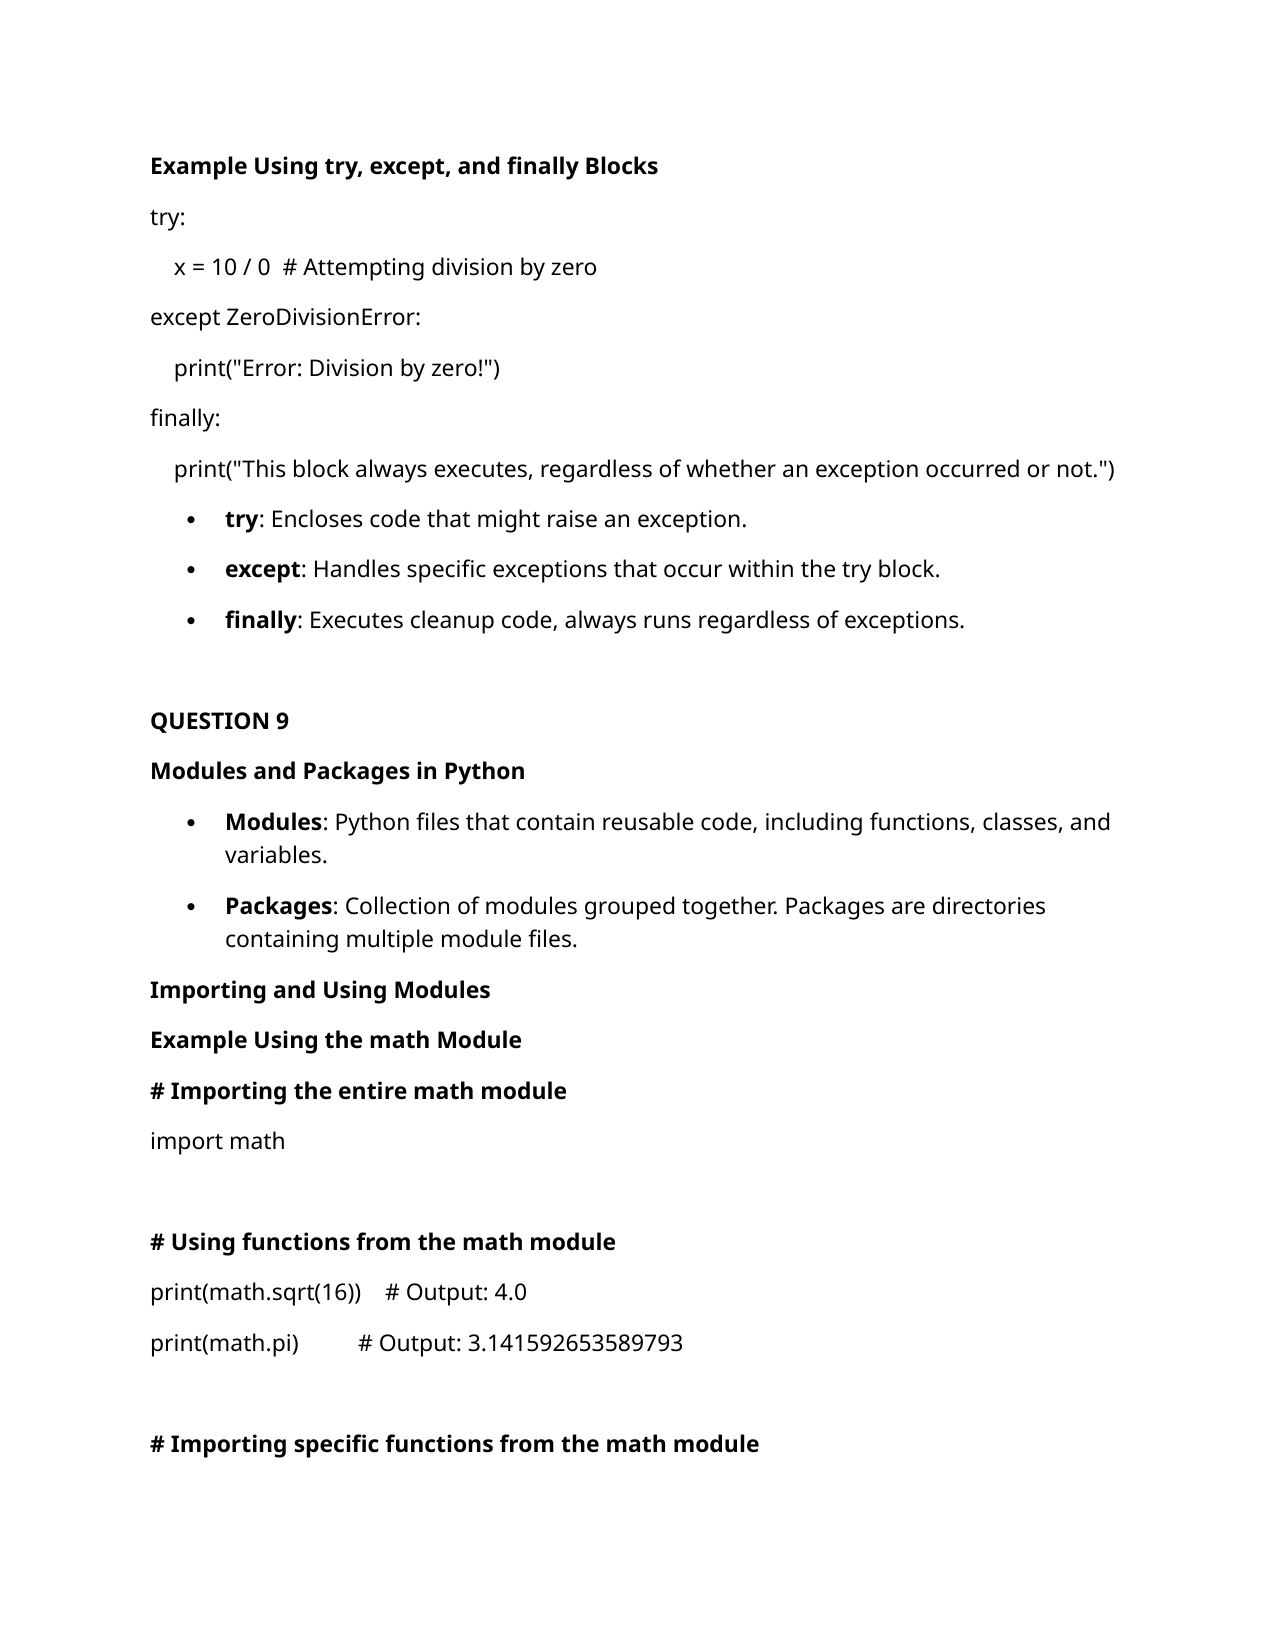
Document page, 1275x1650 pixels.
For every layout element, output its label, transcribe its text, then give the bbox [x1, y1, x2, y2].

text # Importing the entire math module [150, 1074, 1125, 1106]
list Modules: Python files that contain reusable code, including functions, classes, and variables. [187, 805, 1125, 870]
text Importing and Using Modules [150, 974, 1125, 1005]
text Example Using the math Module [150, 1024, 1125, 1055]
text except ZeroDivisionError: [150, 301, 1125, 332]
text QUESTION 9 [150, 704, 1125, 736]
text print(math.pi) # Output: 3.141592653589793 [150, 1327, 1125, 1358]
text Example Using try, except, and finally Blocks [150, 150, 1125, 181]
text # Using functions from the math module [150, 1226, 1125, 1257]
list finally: Executes cleanup code, always runs regardless of exceptions. [187, 604, 1125, 635]
text import math [150, 1125, 1125, 1156]
text # Importing specific functions from the math module [150, 1427, 1125, 1459]
text Modules and Packages in Python [150, 755, 1125, 786]
text x = 10 / 0 # Attempting division by zero [150, 251, 1125, 282]
text print("Error: Division by zero!") [150, 352, 1125, 383]
text print("This block always executes, regardless of whether an exception occurred or not.") [150, 452, 1125, 484]
list try: Encloses code that might raise an exception. [187, 503, 1125, 534]
text finally: [150, 402, 1125, 433]
list except: Handles specific exceptions that occur within the try block. [187, 553, 1125, 584]
text print(math.sqrt(16)) # Output: 4.0 [150, 1276, 1125, 1307]
list Packages: Collection of modules grouped together. Packages are directories containing multiple module files. [187, 889, 1125, 954]
text try: [150, 200, 1125, 232]
